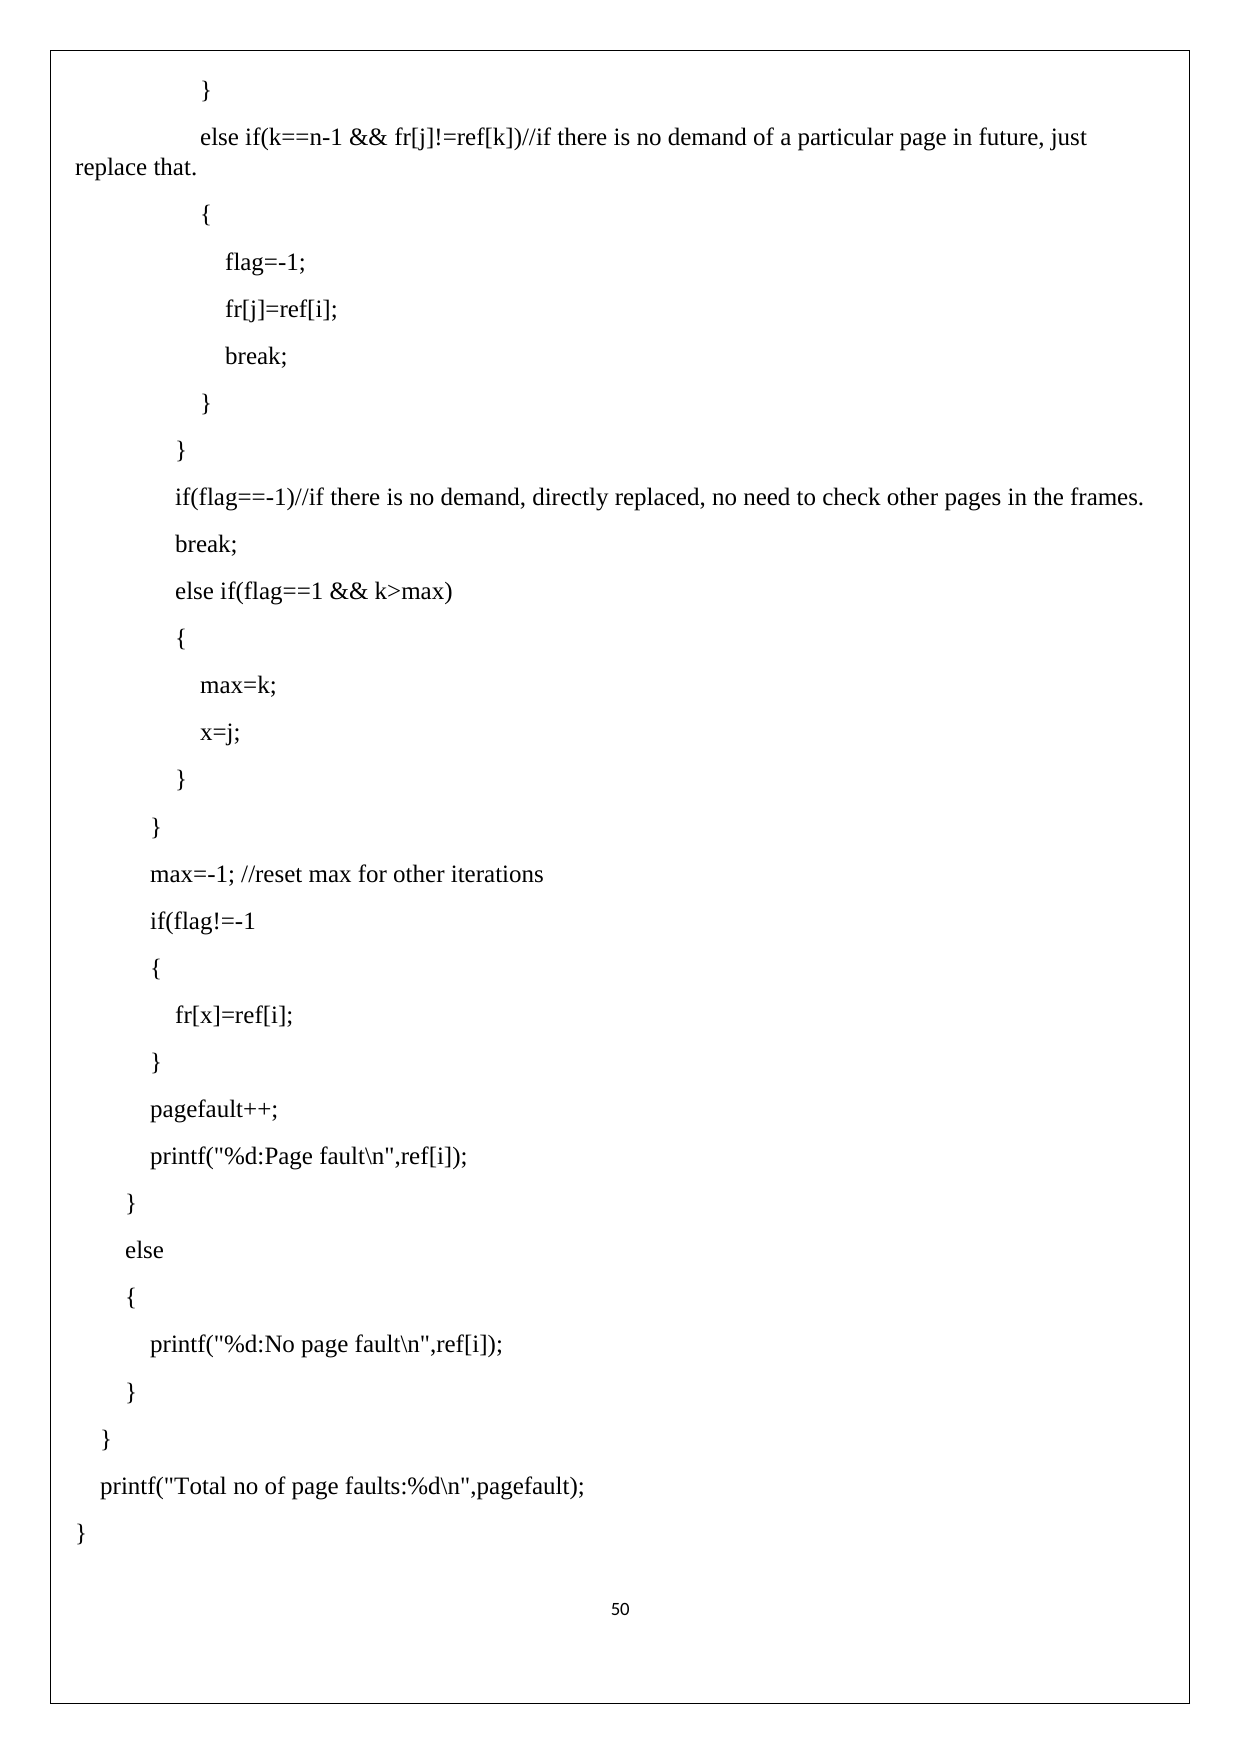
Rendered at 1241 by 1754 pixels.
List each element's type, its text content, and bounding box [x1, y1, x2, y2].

text { [75, 199, 1165, 228]
text } [75, 388, 1165, 417]
text fr[x]=ref[i]; [75, 1000, 1165, 1029]
text } [75, 75, 1165, 104]
text if(flag!=-1 [75, 906, 1165, 934]
text { [75, 623, 1165, 652]
text max=-1; //reset max for other iterations [75, 859, 1165, 887]
text printf("%d:No page fault\n",ref[i]); [75, 1329, 1165, 1358]
text pagefault++; [75, 1094, 1165, 1123]
text break; [75, 529, 1165, 558]
text } [75, 764, 1165, 793]
text x=j; [75, 717, 1165, 746]
text if(flag==-1)//if there is no demand, directly replaced, no need to check other pages in the frames. [75, 482, 1165, 511]
text } [75, 1188, 1165, 1217]
text flag=-1; [75, 247, 1165, 275]
text else if(flag==1 && k>max) [75, 576, 1165, 605]
text else if(k==n-1 && fr[j]!=ref[k])//if there is no demand of a particular page in future, just replace that. [75, 122, 1165, 181]
text } [75, 812, 1165, 840]
text fr[j]=ref[i]; [75, 294, 1165, 322]
text } [75, 1047, 1165, 1076]
text } [75, 1424, 1165, 1452]
text else [75, 1235, 1165, 1264]
text printf("%d:Page fault\n",ref[i]); [75, 1141, 1165, 1170]
text } [75, 1518, 1165, 1547]
text { [75, 953, 1165, 982]
text max=k; [75, 670, 1165, 699]
text printf("Total no of page faults:%d\n",pagefault); [75, 1471, 1165, 1499]
text break; [75, 341, 1165, 369]
text } [75, 1377, 1165, 1405]
text { [75, 1282, 1165, 1311]
text } [75, 435, 1165, 464]
